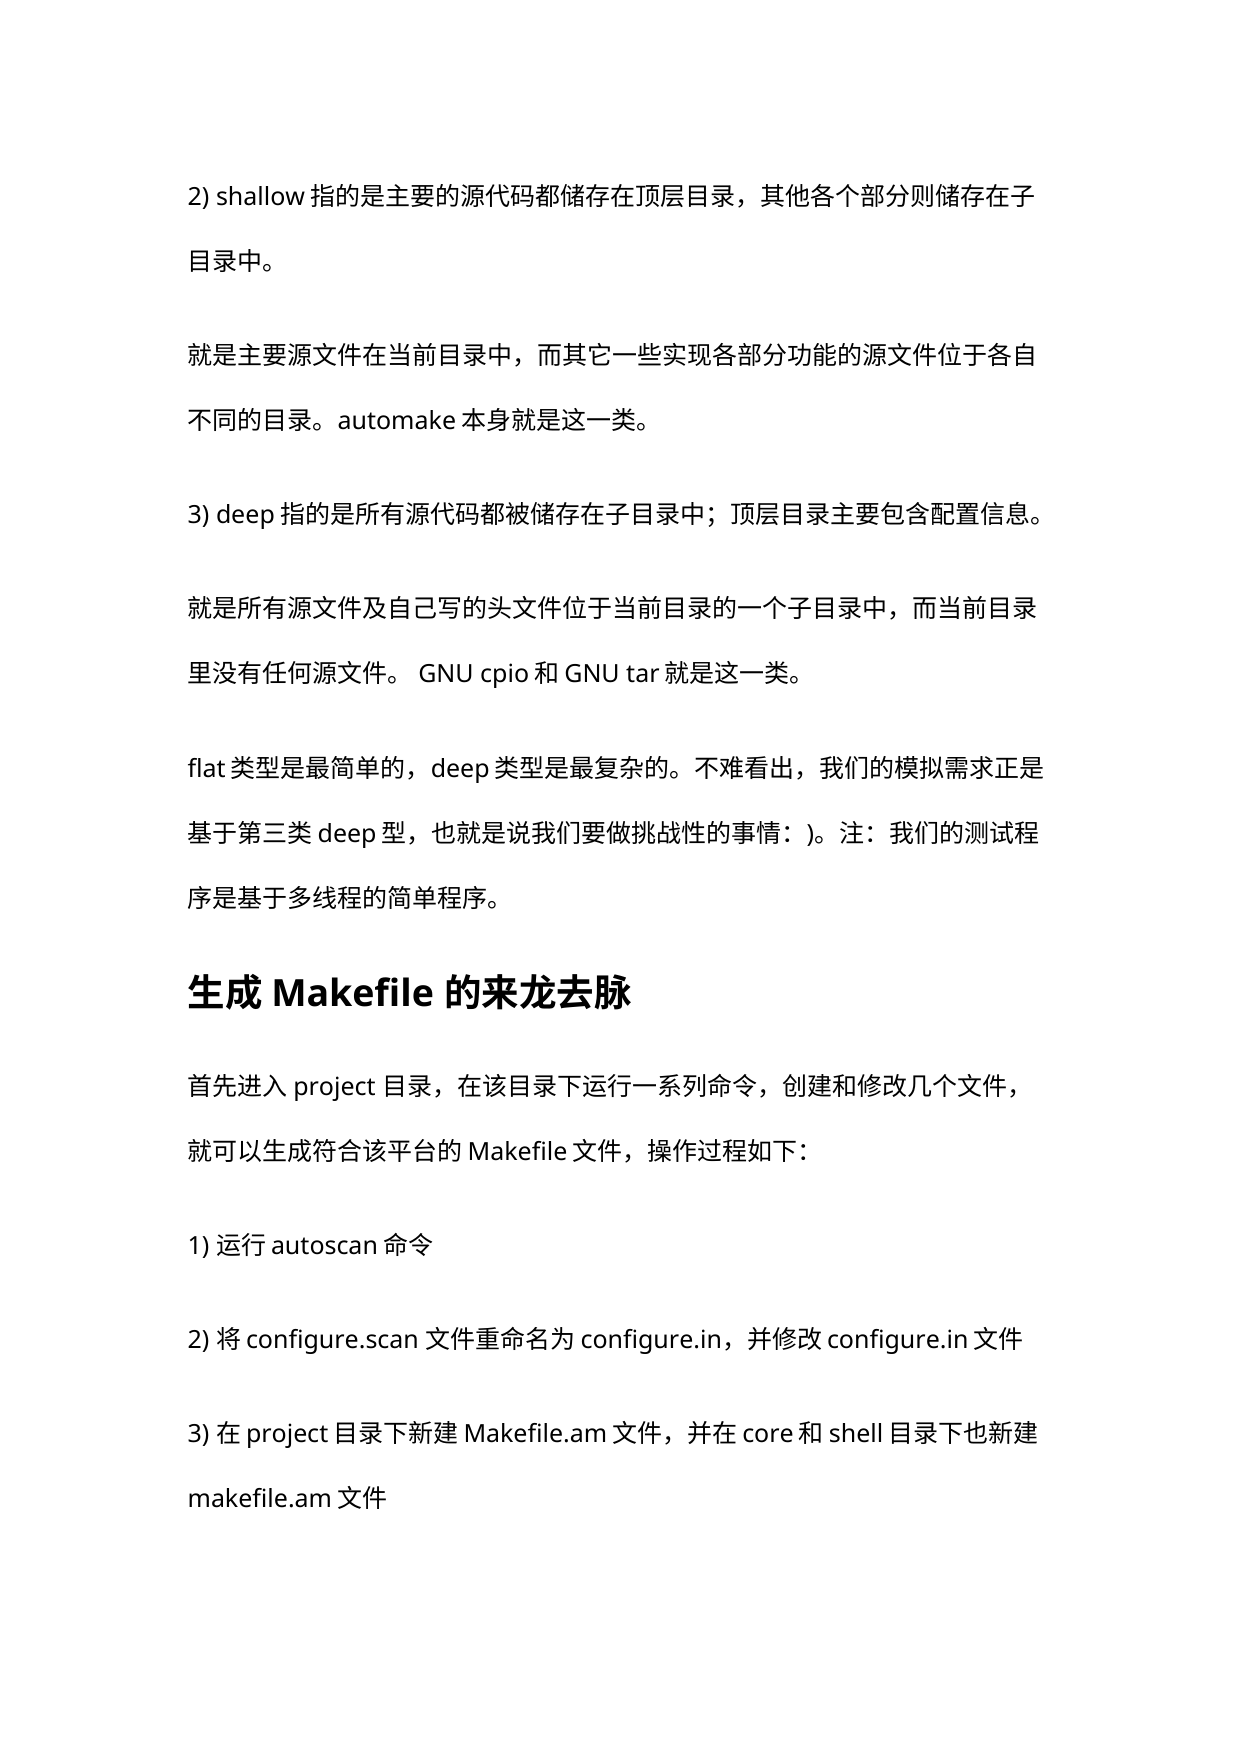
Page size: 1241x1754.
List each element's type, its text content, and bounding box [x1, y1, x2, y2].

text 2) shallow指的是主要的源代码都储存在顶层目录，其他各个部分则储存在子目录中。 [187, 162, 1053, 292]
text 3) 在project目录下新建Makefile.am文件，并在core和shell目录下也新建makefile.am文件 [187, 1399, 1053, 1529]
text 生成 Makefile 的来龙去脉 [187, 958, 1053, 1023]
text 就是主要源文件在当前目录中，而其它一些实现各部分功能的源文件位于各自不同的目录。automake本身就是这一类。 [187, 321, 1053, 451]
text 2) 将configure.scan 文件重命名为configure.in，并修改configure.in文件 [187, 1305, 1053, 1370]
text 首先进入 project 目录，在该目录下运行一系列命令，创建和修改几个文件，就可以生成符合该平台的Makefile文件，操作过程如下： [187, 1052, 1053, 1182]
text flat类型是最简单的，deep类型是最复杂的。不难看出，我们的模拟需求正是基于第三类deep型，也就是说我们要做挑战性的事情：)。注：我们的测试程序是基于多线程的简单程序。 [187, 734, 1053, 929]
text 3) deep指的是所有源代码都被储存在子目录中；顶层目录主要包含配置信息。 [187, 480, 1053, 545]
text 就是所有源文件及自己写的头文件位于当前目录的一个子目录中，而当前目录里没有任何源文件。 GNU cpio和GNU tar就是这一类。 [187, 574, 1053, 704]
text 1) 运行autoscan命令 [187, 1211, 1053, 1276]
